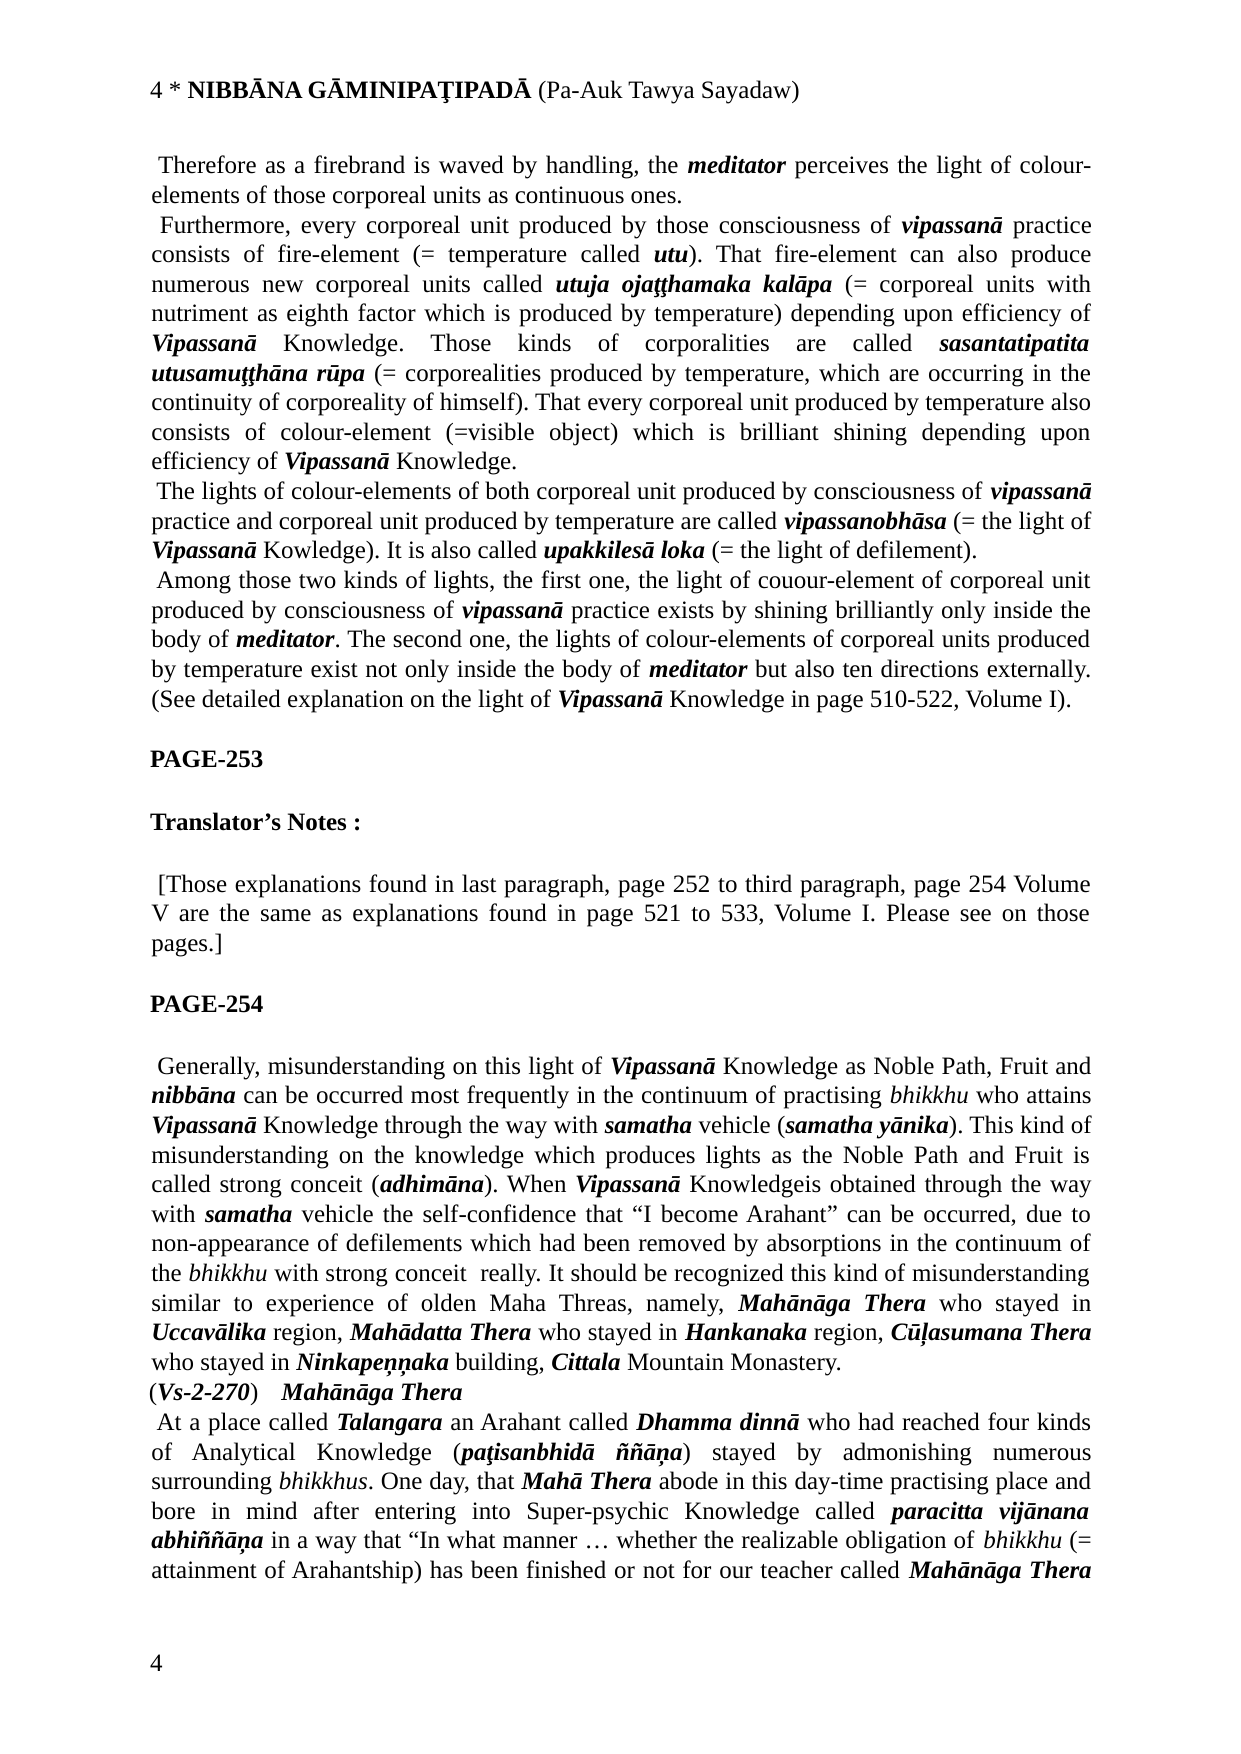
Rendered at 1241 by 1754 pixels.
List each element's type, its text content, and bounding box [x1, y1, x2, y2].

subtitle (Vs-2-270) Mahānāga Thera [148, 1377, 1092, 1405]
text [Those explanations found in last paragraph, page 252 to third paragraph, page 254 Volume V are the same as explanations found in page 521 to 533, Volume I. Please see on those pages.] [150, 869, 1092, 957]
text Generally, misunderstanding on this light of Vipassanā Knowledge as Noble Path, Fruit and nibbāna can be occurred most frequently in the continuum of practising bhikkhu who attains Vipassanā Knowledge through the way with samatha vehicle (samatha yānika). This kind of misunderstanding on the knowledge which produces lights as the Noble Path and Fruit is called strong conceit (adhimāna). When Vipassanā Knowledgeis obtained through the way with samatha vehicle the self-confidence that “I become Arahant” can be occurred, due to non-appearance of defilements which had been removed by absorptions in the continuum of the bhikkhu with strong conceit really. It should be recognized this kind of misunderstanding similar to experience of olden Maha Threas, namely, Mahānāga Thera who stayed in Uccavālika region, Mahādatta Thera who stayed in Hankanaka region, Cūļasumana Thera who stayed in Ninkapeņņaka building, Cittala Mountain Monastery. [150, 1051, 1092, 1376]
text The lights of colour-elements of both corporeal unit produced by consciousness of vipassanā practice and corporeal unit produced by temperature are called vipassanobhāsa (= the light of Vipassanā Kowledge). It is also called upakkilesā loka (= the light of defilement). [150, 476, 1092, 564]
text Therefore as a firebrand is waved by handling, the meditator perceives the light of colour-elements of those corporeal units as continuous ones. [150, 150, 1092, 208]
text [150, 1407, 1092, 1584]
text Furthermore, every corporeal unit produced by those consciousness of vipassanā practice consists of fire-element (= temperature called utu). That fire-element can also produce numerous new corporeal units called utuja ojaţţhamaka kalāpa (= corporeal units with nutriment as eighth factor which is produced by temperature) depending upon efficiency of Vipassanā Knowledge. Those kinds of corporalities are called sasantatipatita utusamuţţhāna rūpa (= corporealities produced by temperature, which are occurring in the continuity of corporeality of himself). That every corporeal unit produced by temperature also consists of colour-element (=visible object) which is brilliant shining depending upon efficiency of Vipassanā Knowledge. [150, 210, 1092, 475]
text Translator’s Notes : [150, 807, 1092, 835]
text Among those two kinds of lights, the first one, the light of couour-element of corporeal unit produced by consciousness of vipassanā practice exists by shining brilliantly only inside the body of meditator. The second one, the lights of colour-elements of corporeal units produced by temperature exist not only inside the body of meditator but also ten directions externally. (See detailed explanation on the light of Vipassanā Knowledge in page 510-522, Volume I). [150, 565, 1092, 712]
subtitle PAGE-254 [150, 989, 1092, 1018]
subtitle PAGE-253 [150, 744, 1092, 773]
